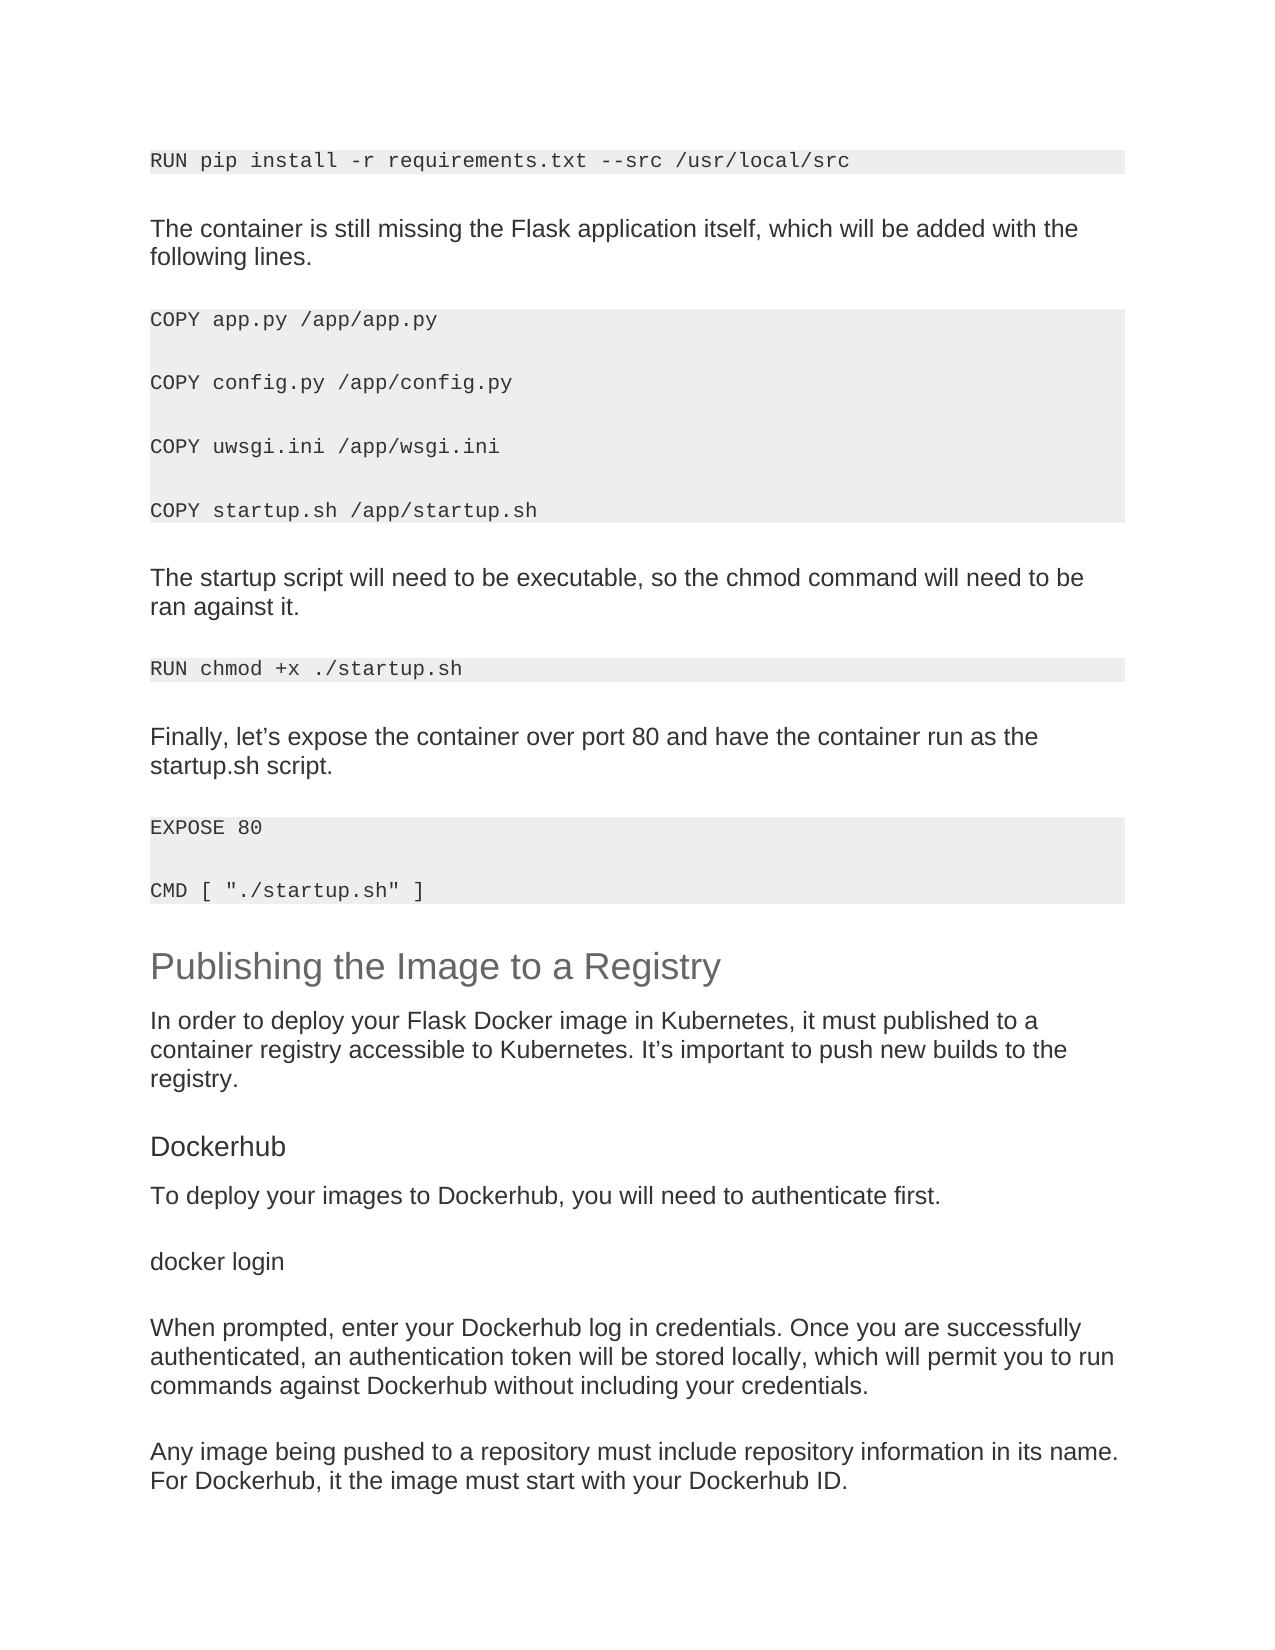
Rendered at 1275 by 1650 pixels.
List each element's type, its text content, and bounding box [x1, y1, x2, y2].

text CMD [ "./startup.sh" ] [150, 881, 1125, 904]
text docker login [150, 1247, 1125, 1276]
text COPY config.py /app/config.py [150, 372, 1125, 396]
text RUN chmod +x ./startup.sh [150, 658, 1125, 682]
text In order to deploy your Flask Docker image in Kubernetes, it must published to a container registry accessible to Kubernetes. It’s important to push new builds to the registry. [150, 1006, 1125, 1092]
text When prompted, enter your Dockerhub log in credentials. Once you are successfully authenticated, an authentication token will be stored locally, which will permit you to run commands against Dockerhub without including your credentials. [150, 1313, 1125, 1400]
text RUN pip install -r requirements.txt --src /usr/local/src [150, 150, 1125, 174]
text COPY uwsgi.ini /app/wsgi.ini [150, 436, 1125, 459]
text The container is still missing the Flask application itself, which will be added with the following lines. [150, 214, 1125, 271]
text COPY app.py /app/app.py [150, 309, 1125, 332]
text Dockerhub [150, 1130, 1125, 1162]
text To deploy your images to Dockerhub, you will need to authenticate first. [150, 1181, 1125, 1210]
text COPY startup.sh /app/startup.sh [150, 499, 1125, 523]
text Publishing the Image to a Registry [150, 944, 1125, 987]
text EXPOSE 80 [150, 817, 1125, 841]
text Any image being pushed to a repository must include repository information in its name. For Dockerhub, it the image must start with your Dockerhub ID. [150, 1437, 1125, 1495]
text Finally, let’s expose the container over port 80 and have the container run as the startup.sh script. [150, 722, 1125, 779]
text The startup script will need to be executable, so the chmod command will need to be ran against it. [150, 563, 1125, 621]
